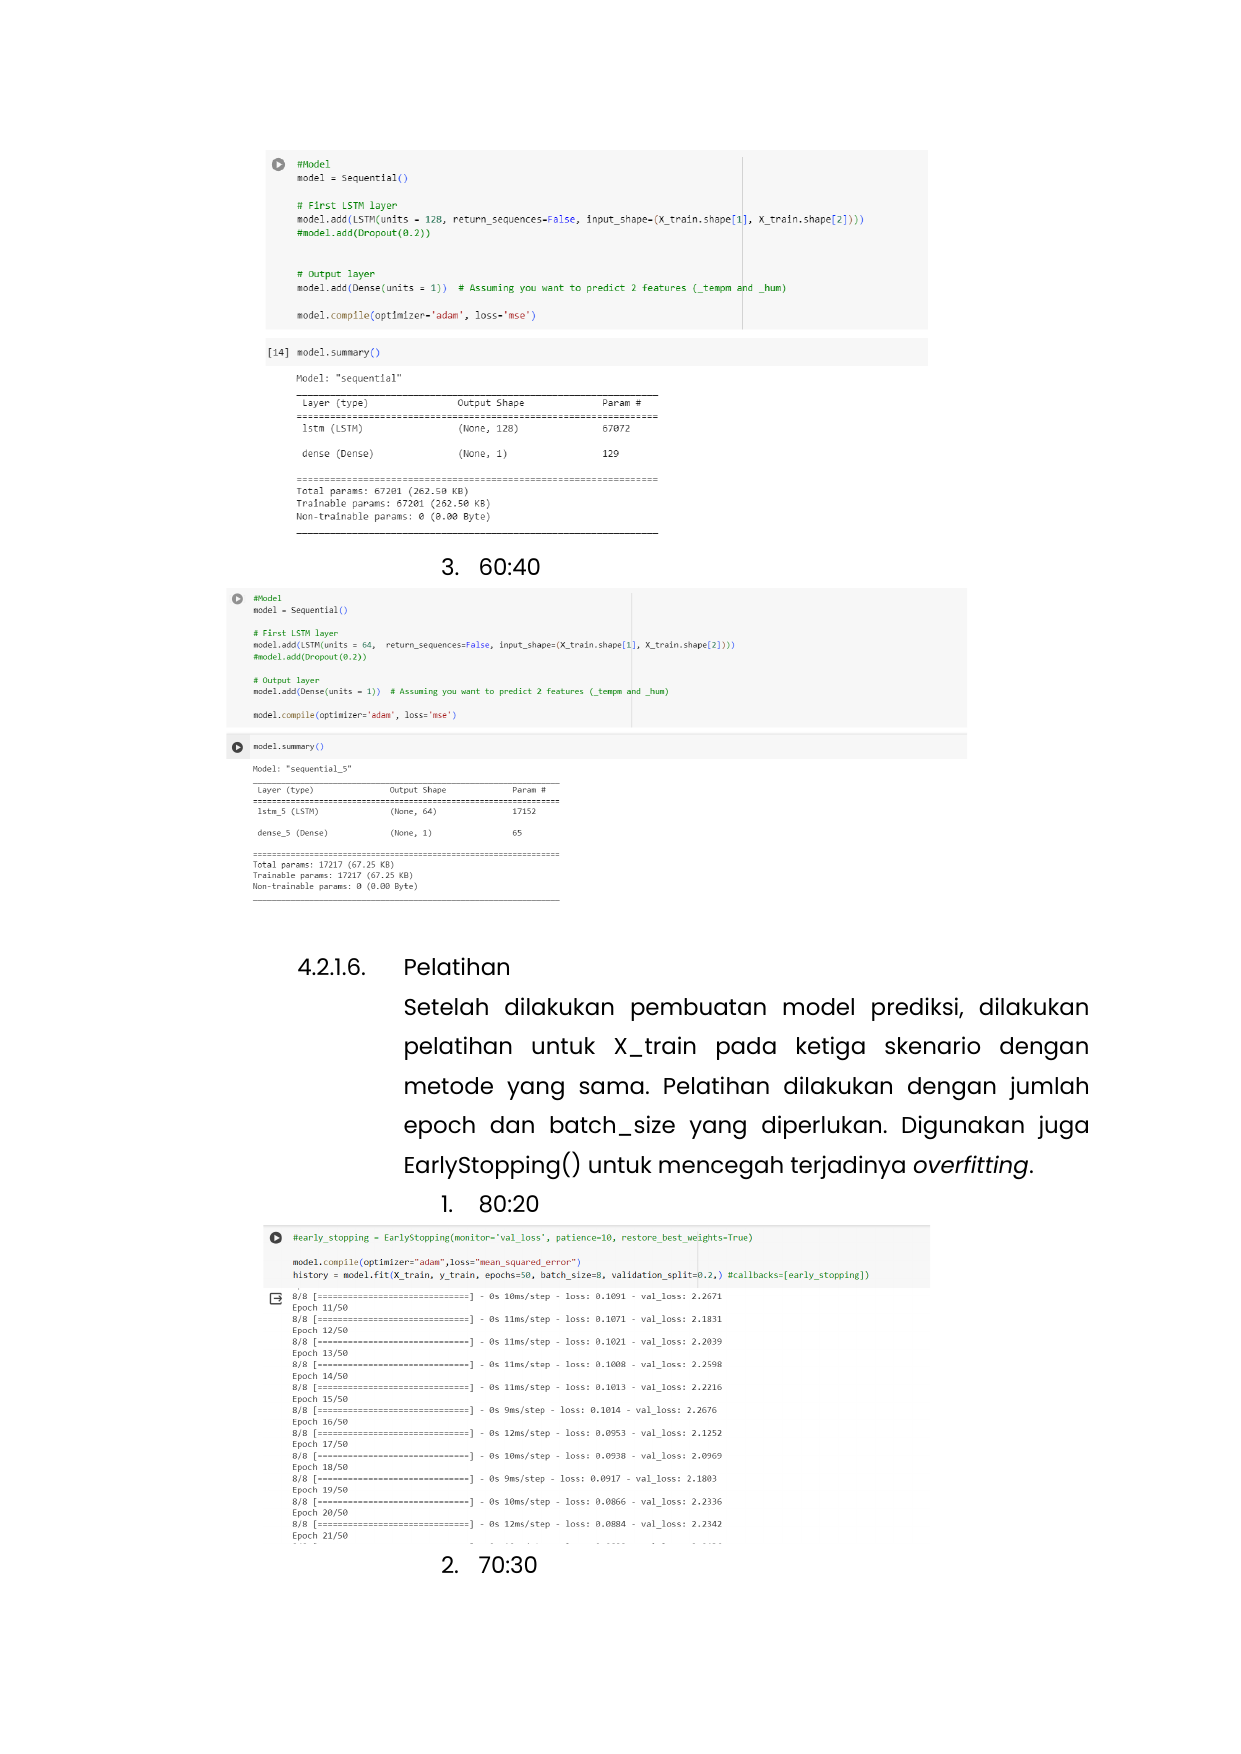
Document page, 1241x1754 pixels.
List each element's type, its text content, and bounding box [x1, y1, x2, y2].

list 70:30 [441, 1547, 1090, 1582]
subtitle Pelatihan [366, 949, 1090, 984]
text Setelah dilakukan pembuatan model prediksi, dilakukan pelatihan untuk X_train pada ketiga skenario dengan metode yang sama. Pelatihan dilakukan dengan jumlah epoch dan batch_size yang diperlukan. Digunakan juga EarlyStopping() untuk mencegah terjadinya overfitting. [403, 989, 1090, 1181]
list 60:40 [441, 549, 1090, 583]
picture [226, 588, 968, 906]
picture [265, 150, 928, 546]
list 80:20 [441, 1186, 1090, 1221]
picture [263, 1225, 931, 1544]
